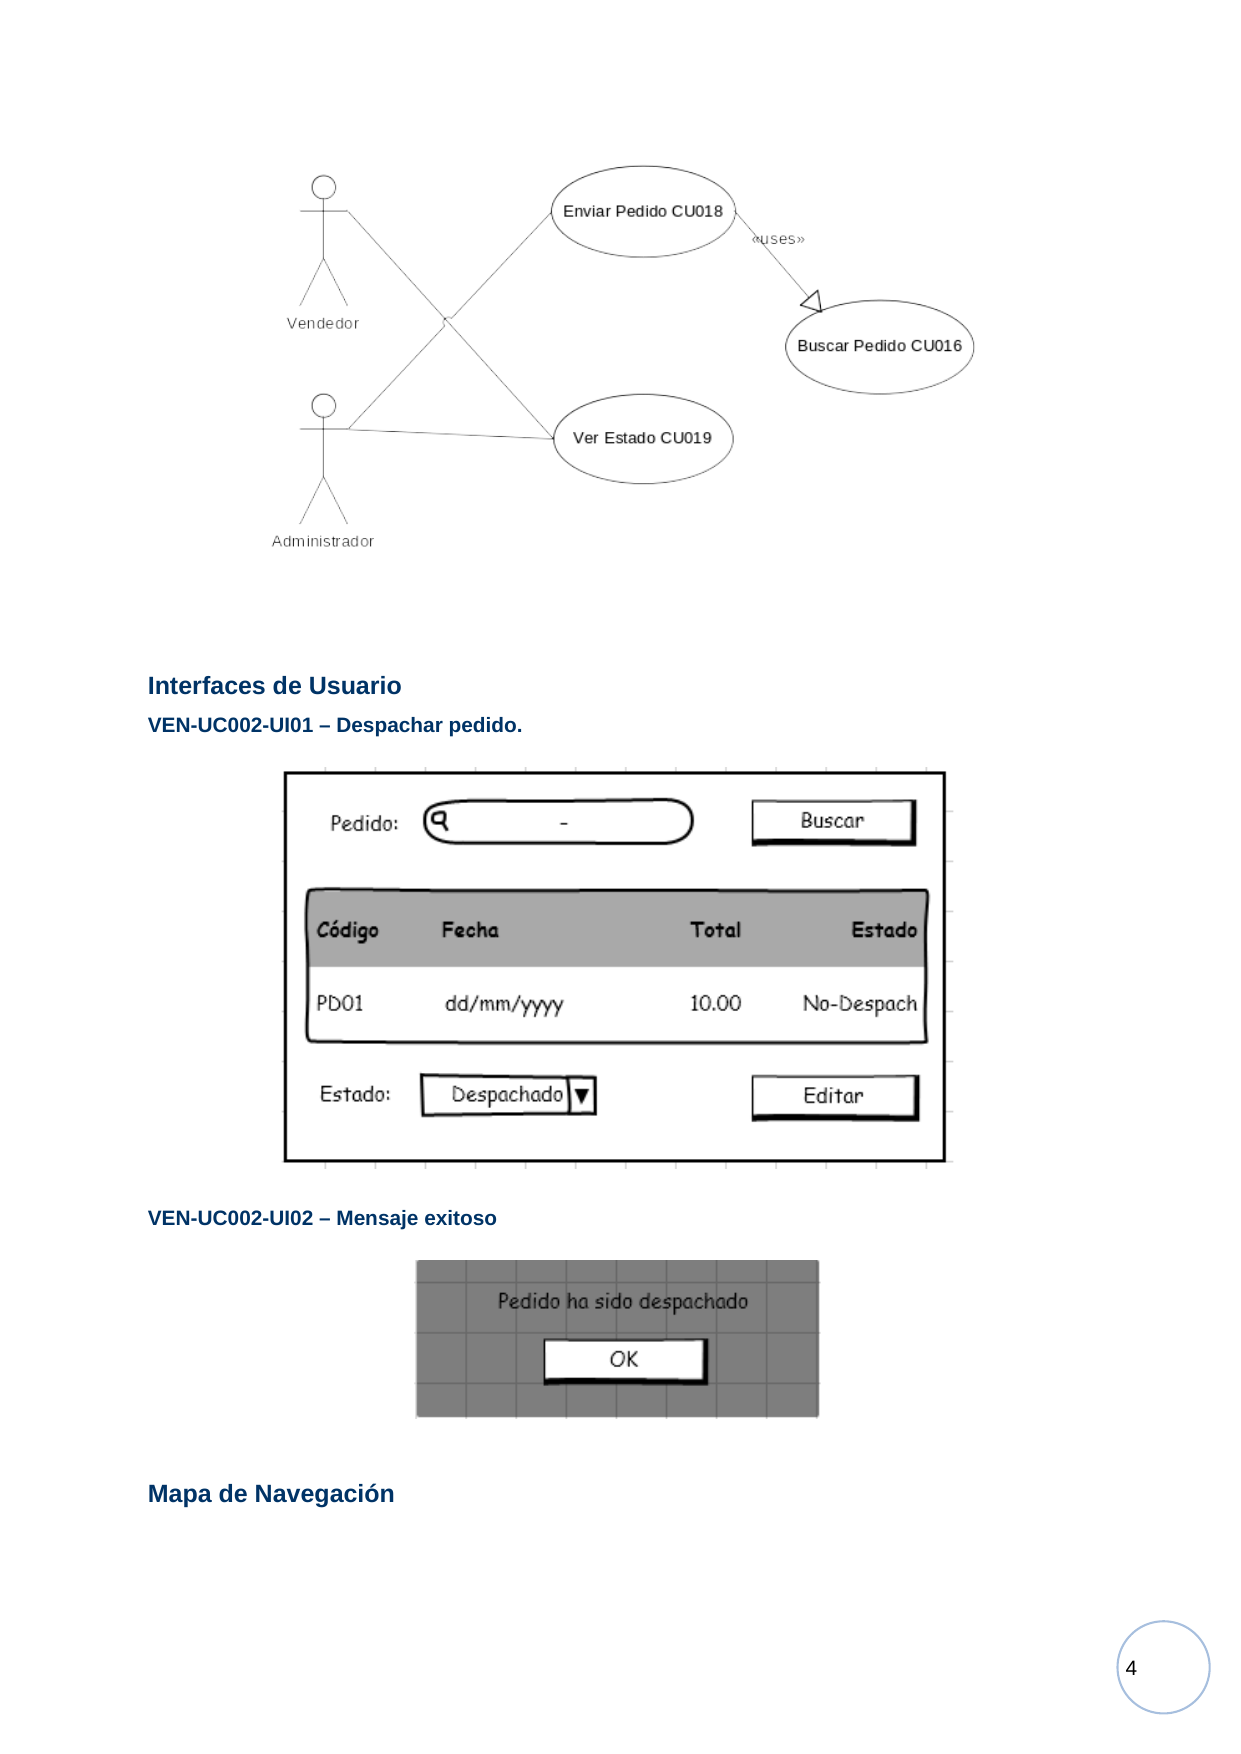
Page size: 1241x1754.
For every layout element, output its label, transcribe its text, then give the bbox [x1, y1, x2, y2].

picture [281, 767, 954, 1169]
subtitle Interfaces de Usuario [148, 671, 1087, 699]
picture [414, 1260, 821, 1419]
subtitle VEN-UC002-UI01 – Despachar pedido. [148, 712, 1087, 737]
subtitle VEN-UC002-UI02 – Mensaje exitoso [148, 1205, 1087, 1230]
subtitle Mapa de Navegación [148, 1479, 1087, 1507]
